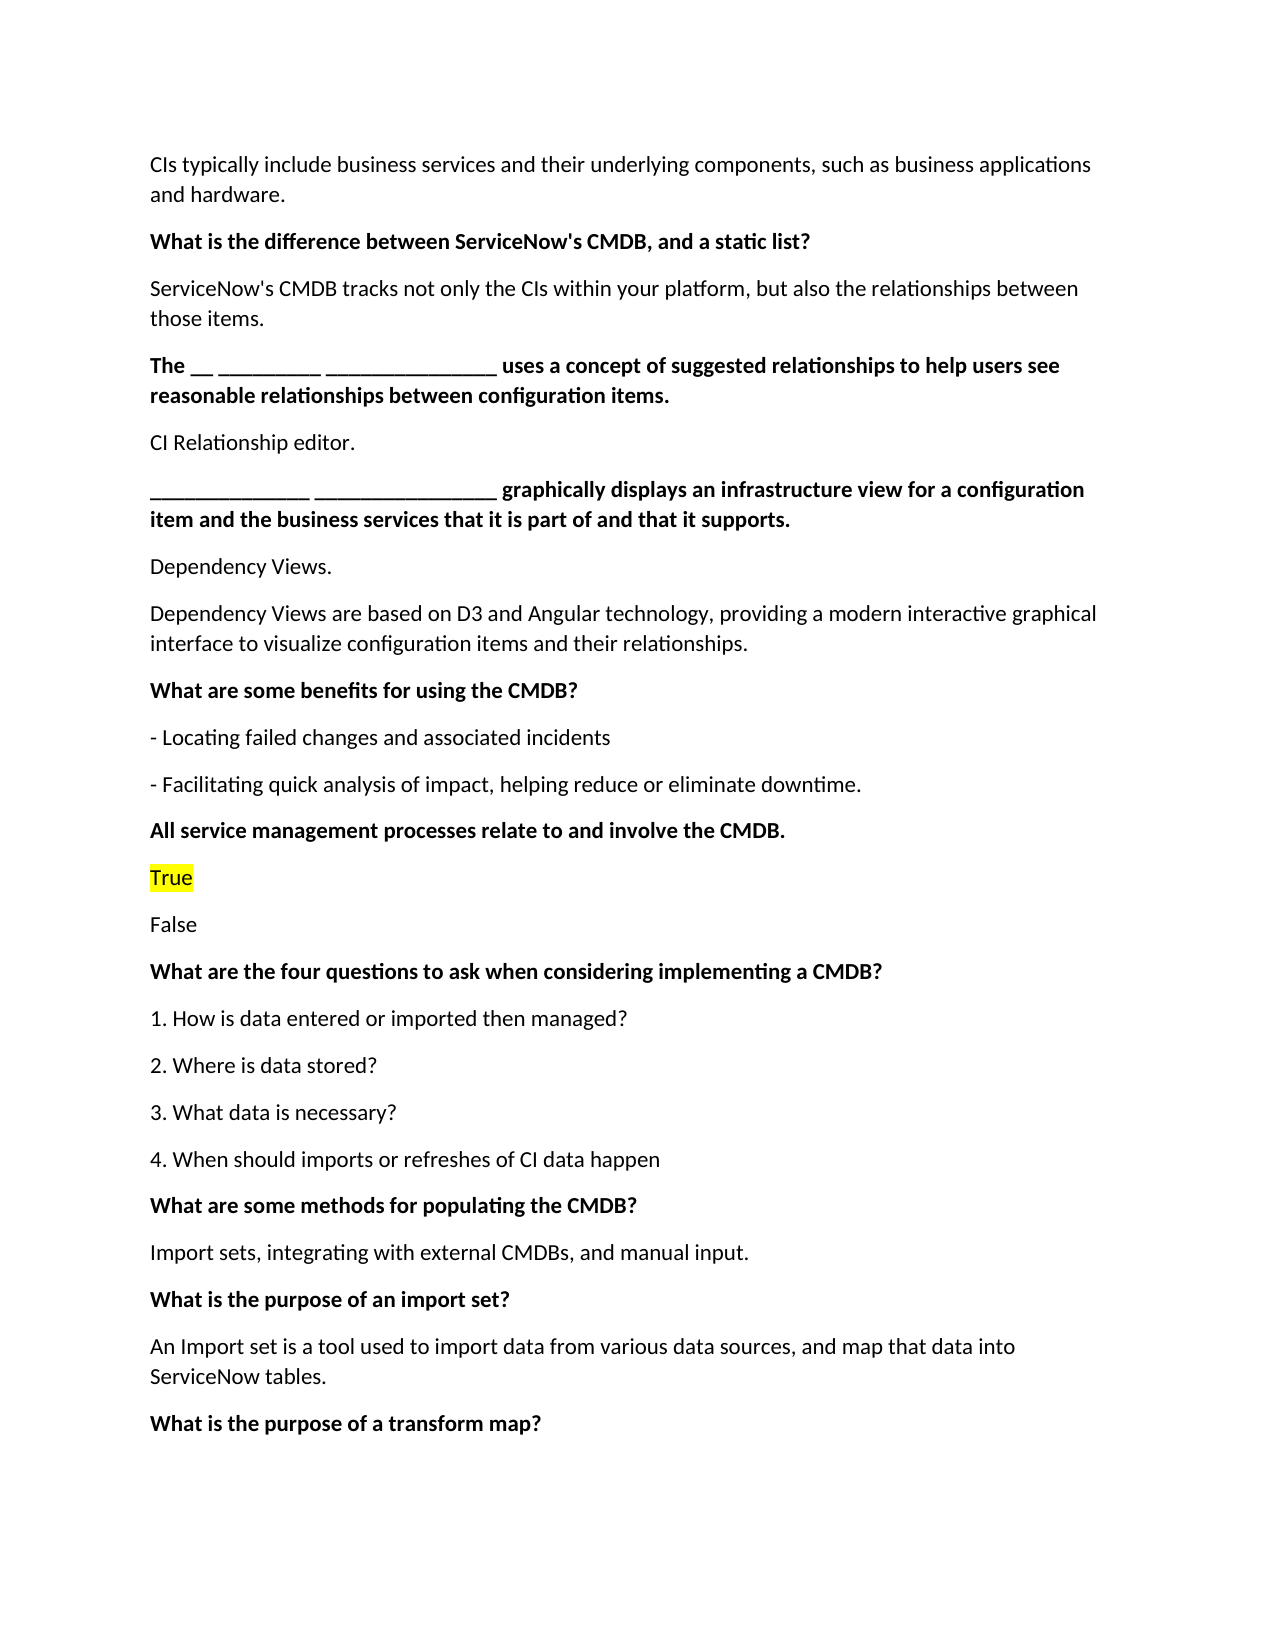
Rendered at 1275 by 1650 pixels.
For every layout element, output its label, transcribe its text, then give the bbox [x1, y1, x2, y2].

text ServiceNow's CMDB tracks not only the CIs within your platform, but also the relationships between those items. [150, 274, 1125, 332]
text 3. What data is necessary? [150, 1098, 1125, 1126]
text What are some benefits for using the CMDB? [150, 676, 1125, 704]
text Dependency Views. [150, 552, 1125, 580]
text What are the four questions to ask when considering implementing a CMDB? [150, 957, 1125, 985]
text All service management processes relate to and involve the CMDB. [150, 817, 1125, 845]
text CIs typically include business services and their underlying components, such as business applications and hardware. [150, 150, 1125, 208]
text The __ _________ _______________ uses a concept of suggested relationships to help users see reasonable relationships between configuration items. [150, 351, 1125, 409]
text True [150, 863, 1125, 892]
text What is the difference between ServiceNow's CMDB, and a static list? [150, 227, 1125, 255]
text 2. Where is data stored? [150, 1051, 1125, 1079]
text What is the purpose of a transform map? [150, 1409, 1125, 1437]
text An Import set is a tool used to import data from various data sources, and map that data into ServiceNow tables. [150, 1332, 1125, 1391]
text Dependency Views are based on D3 and Angular technology, providing a modern interactive graphical interface to visualize configuration items and their relationships. [150, 599, 1125, 657]
text 1. How is data entered or imported then managed? [150, 1004, 1125, 1032]
text 4. When should imports or refreshes of CI data happen [150, 1145, 1125, 1173]
text - Facilitating quick analysis of impact, helping reduce or eliminate downtime. [150, 770, 1125, 798]
text False [150, 910, 1125, 938]
text ______________ ________________ graphically displays an infrastructure view for a configuration item and the business services that it is part of and that it supports. [150, 475, 1125, 533]
text What are some methods for populating the CMDB? [150, 1192, 1125, 1220]
text - Locating failed changes and associated incidents [150, 723, 1125, 751]
text What is the purpose of an import set? [150, 1285, 1125, 1313]
text CI Relationship editor. [150, 428, 1125, 456]
text Import sets, integrating with external CMDBs, and manual input. [150, 1238, 1125, 1267]
